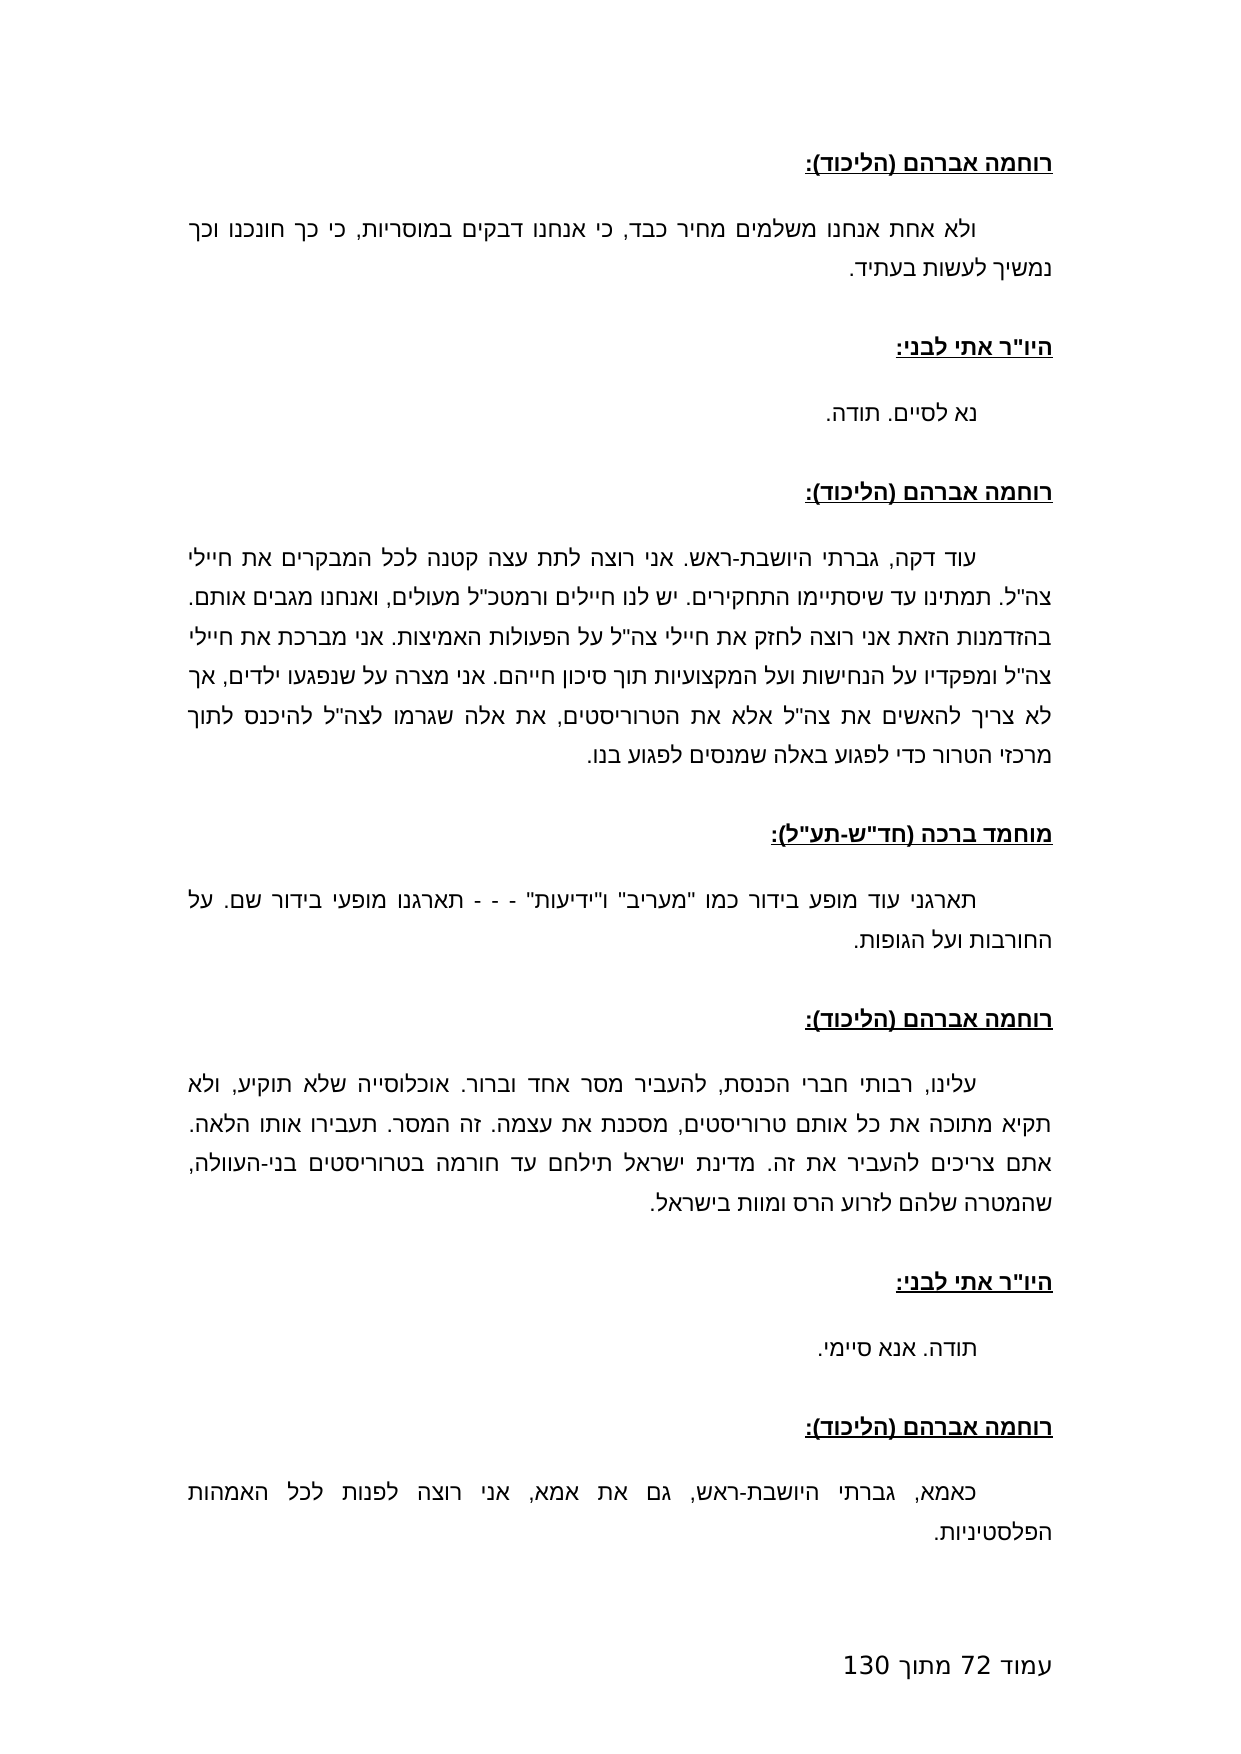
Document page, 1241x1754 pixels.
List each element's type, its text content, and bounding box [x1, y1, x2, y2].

text תארגני עוד מופע בידור כמו "מעריב" ו"ידיעות" - - - תארגנו מופעי בידור שם. על החורבות ועל הגופות. [187, 887, 1053, 953]
text עוד דקה, גברתי היושבת-ראש. אני רוצה לתת עצה קטנה לכל המבקרים את חיילי צה"ל. תמתינו עד שיסתיימו התחקירים. יש לנו חיילים ורמטכ"ל מעולים, ואנחנו מגבים אותם. בהזדמנות הזאת אני רוצה לחזק את חיילי צה"ל על הפעולות האמיצות. אני מברכת את חיילי צה"ל ומפקדיו על הנחישות ועל המקצועיות תוך סיכון חייהם. אני מצרה על שנפגעו ילדים, אך לא צריך להאשים את צה"ל אלא את הטרוריסטים, את אלה שגרמו לצה"ל להיכנס לתוך מרכזי הטרור כדי לפגוע באלה שמנסים לפגוע בנו. [187, 545, 1053, 769]
text רוחמה אברהם (הליכוד): [187, 479, 1053, 505]
text מוחמד ברכה (חד"ש-תע"ל): [187, 821, 1053, 848]
text היו"ר אתי לבני: [187, 334, 1053, 361]
text היו"ר אתי לבני: [187, 1269, 1053, 1295]
text רוחמה אברהם (הליכוד): [187, 1413, 1053, 1440]
text עלינו, רבותי חברי הכנסת, להעביר מסר אחד וברור. אוכלוסייה שלא תוקיע, ולא תקיא מתוכה את כל אותם טרוריסטים, מסכנת את עצמה. זה המסר. תעבירו אותו הלאה. אתם צריכים להעביר את זה. מדינת ישראל תילחם עד חורמה בטרוריסטים בני-העוולה, שהמטרה שלהם לזרוע הרס ומוות בישראל. [187, 1071, 1053, 1216]
text רוחמה אברהם (הליכוד): [187, 1006, 1053, 1032]
text רוחמה אברהם (הליכוד): [187, 150, 1053, 176]
text כאמא, גברתי היושבת-ראש, גם את אמא, אני רוצה לפנות לכל האמהות הפלסטיניות. [187, 1479, 1053, 1545]
text ולא אחת אנחנו משלמים מחיר כבד, כי אנחנו דבקים במוסריות, כי כך חונכנו וכך נמשיך לעשות בעתיד. [187, 216, 1053, 282]
text תודה. אנא סיימי. [187, 1334, 1053, 1361]
text נא לסיים. תודה. [187, 400, 1053, 426]
